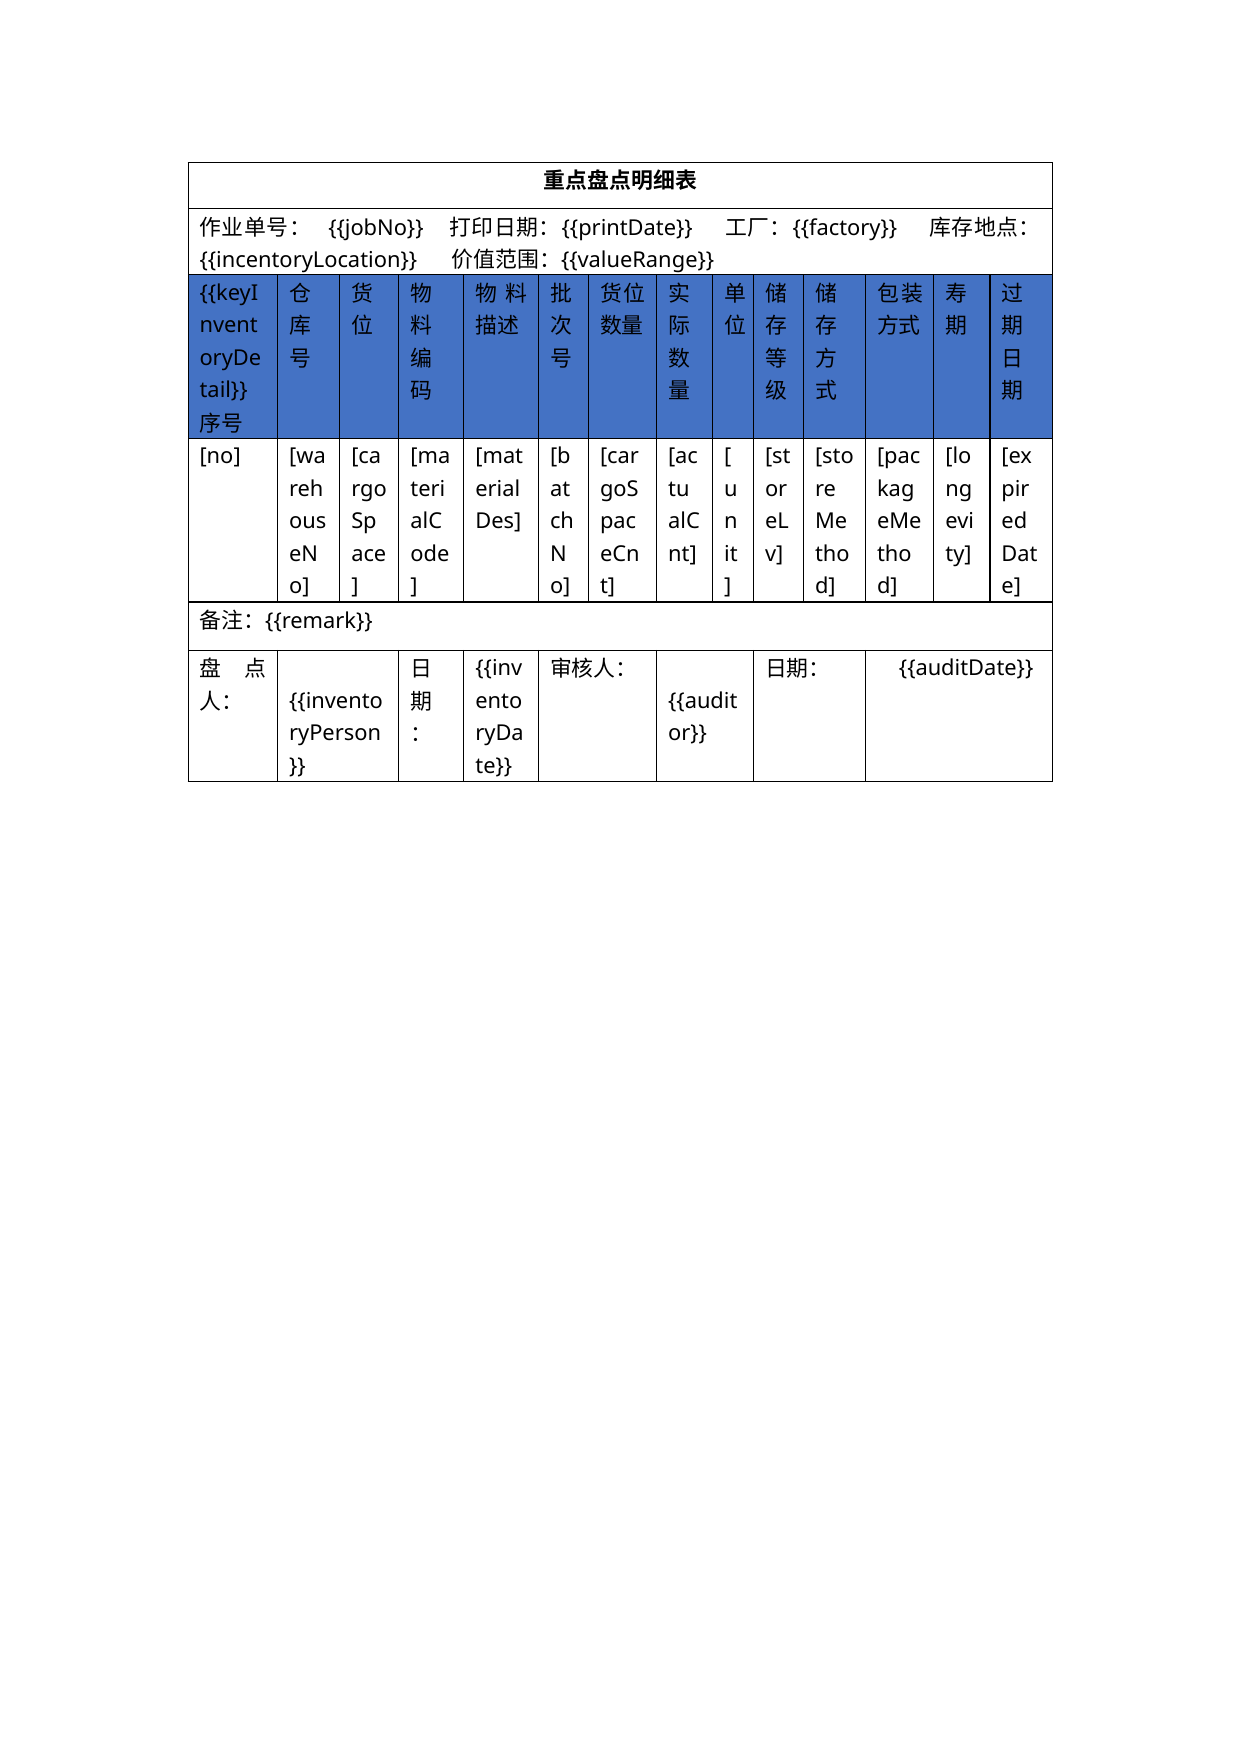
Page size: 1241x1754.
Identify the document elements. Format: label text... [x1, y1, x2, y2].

table_cell [cargoSpace] [340, 439, 398, 601]
table_cell 日期： [754, 651, 865, 781]
table_cell [warehouseNo] [278, 439, 339, 601]
table_cell 储存方式 [804, 275, 865, 438]
table_cell 实际数量 [657, 275, 712, 438]
table_cell [unit] [713, 439, 753, 601]
table_cell 审核人： [539, 651, 656, 781]
table_cell 作业单号： {{jobNo}} 打印日期：{{printDate}} 工厂：{{factory}} 库存地点：{{incentoryLocation}} 价值范围：{{valueRange}} [189, 209, 1052, 274]
table_cell 日期： [399, 651, 463, 781]
table_cell 包装方式 [866, 275, 933, 438]
table_cell [actualCnt] [657, 439, 712, 601]
table_cell [materialDes] [464, 439, 538, 601]
table_cell [batchNo] [539, 439, 588, 601]
table_cell 物料编码 [399, 275, 463, 438]
table_cell {{inventoryPerson}} [278, 651, 398, 781]
table_header 重点盘点明细表 [189, 163, 1052, 208]
table_cell [expiredDate] [991, 439, 1052, 601]
table_cell [materialCode] [399, 439, 463, 601]
table_cell [longevity] [934, 439, 989, 601]
table_cell 储存等级 [754, 275, 803, 438]
table_cell {{keyInventoryDetail}}序号 [189, 275, 277, 438]
table_cell 过期日期 [991, 275, 1052, 438]
table_cell 批次号 [539, 275, 588, 438]
table_cell [storeLv] [754, 439, 803, 601]
table_cell [packageMethod] [866, 439, 933, 601]
table_cell {{auditDate}} [866, 651, 1052, 781]
table_cell 备注：{{remark}} [189, 603, 1052, 650]
table_cell {{auditor}} [657, 651, 753, 781]
table_cell 货位数量 [589, 275, 656, 438]
table_cell 盘点人： [189, 651, 277, 781]
table_cell {{inventoryDate}} [464, 651, 538, 781]
table_cell [storeMethod] [804, 439, 865, 601]
table_cell 货位 [340, 275, 398, 438]
table_cell 单位 [713, 275, 753, 438]
table_cell 寿期 [934, 275, 989, 438]
table_cell [cargoSpaceCnt] [589, 439, 656, 601]
table_cell [no] [189, 439, 277, 601]
table_cell 物料描述 [464, 275, 538, 438]
table_cell 仓库号 [278, 275, 339, 438]
